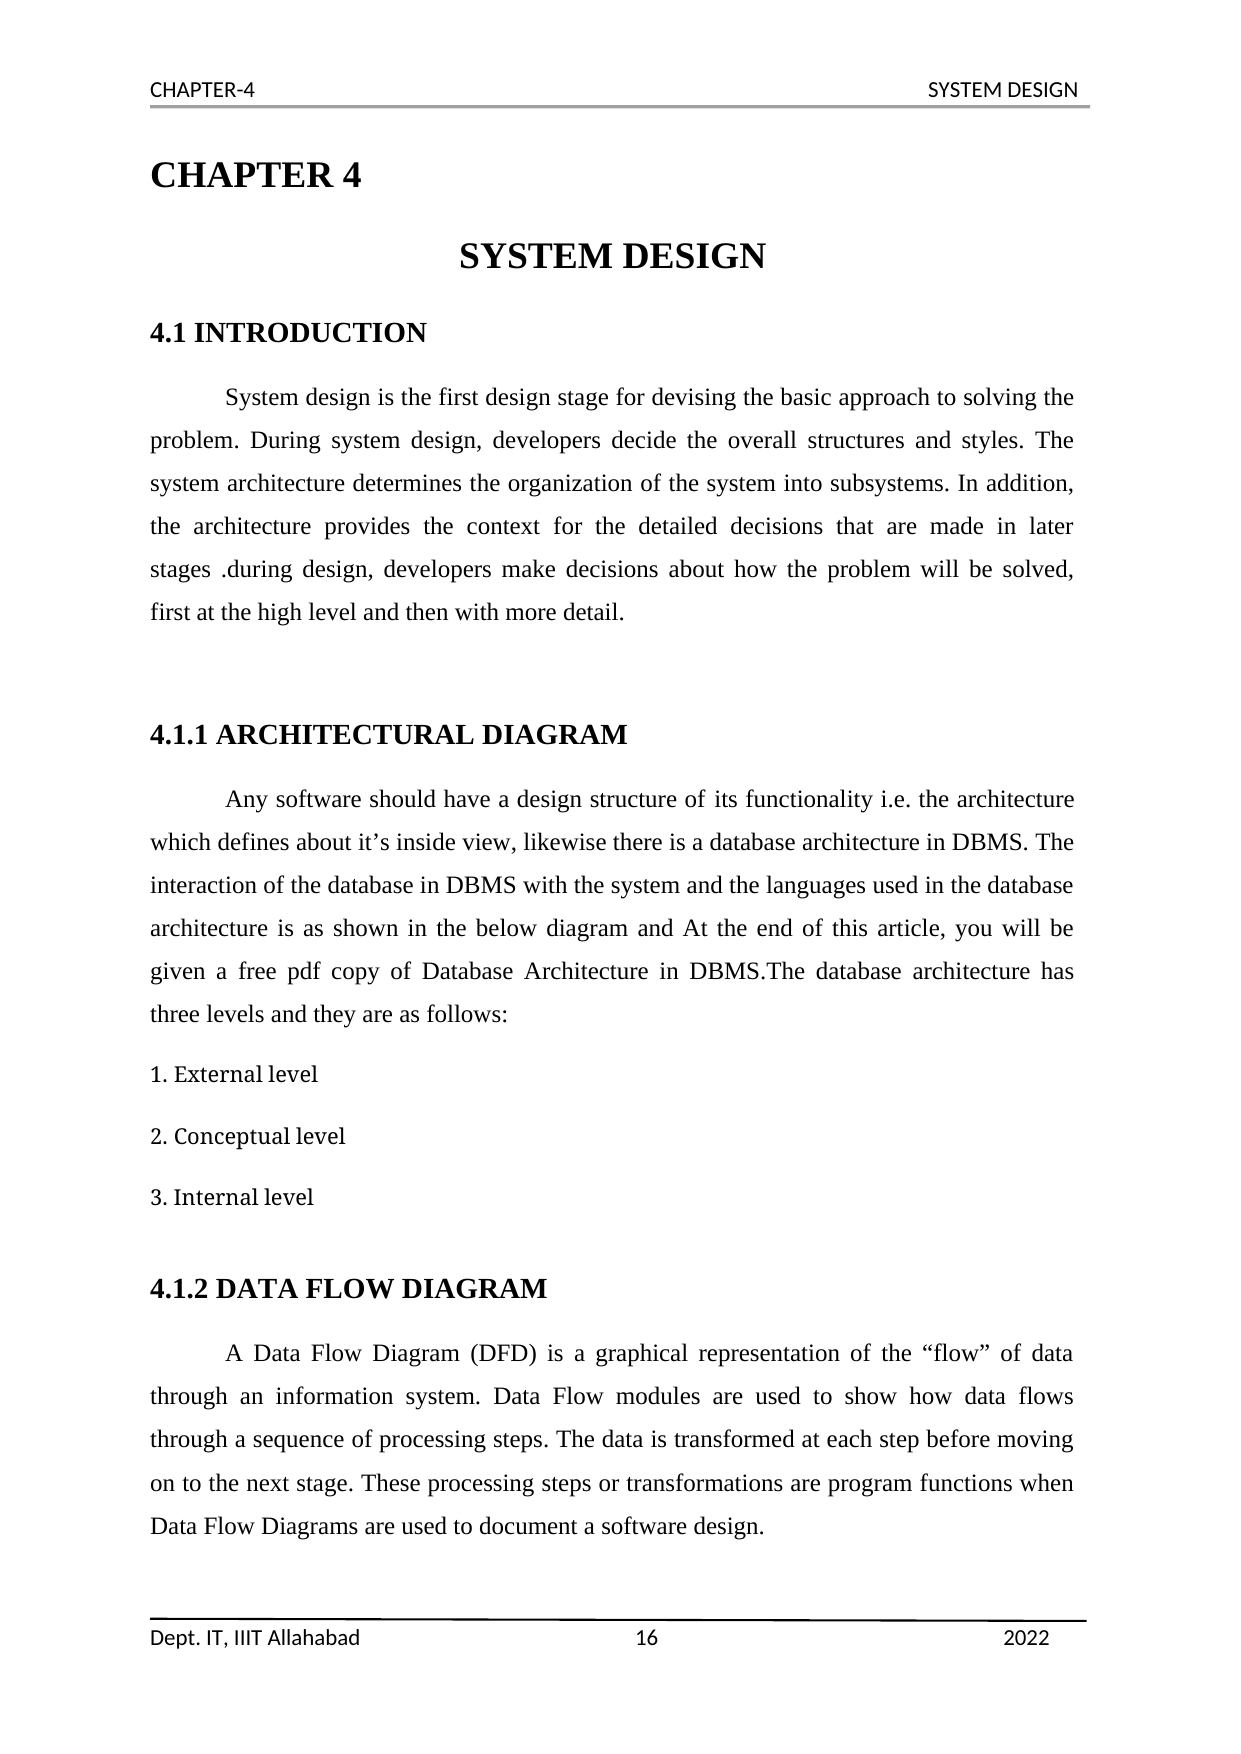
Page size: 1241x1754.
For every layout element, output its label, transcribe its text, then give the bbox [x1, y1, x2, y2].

text 4.1.1 ARCHITECTURAL DIAGRAM [150, 717, 1075, 750]
text CHAPTER 4 [150, 152, 1075, 195]
text 3. Internal level [150, 1182, 1090, 1212]
text Any software should have a design structure of its functionality i.e. the architecture which defines about it’s inside view, likewise there is a database architecture in DBMS. The interaction of the database in DBMS with the system and the languages used in the database architecture is as shown in the below diagram and At the end of this article, you will be given a free pdf copy of Database Architecture in DBMS.The database architecture has three levels and they are as follows: [150, 784, 1075, 1028]
text A Data Flow Diagram (DFD) is a graphical representation of the “flow” of data through an information system. Data Flow modules are used to show how data flows through a sequence of processing steps. The data is transformed at each step before moving on to the next stage. These processing steps or transformations are program functions when Data Flow Diagrams are used to document a software design. [150, 1338, 1075, 1539]
text SYSTEM DESIGN [150, 233, 1075, 276]
text System design is the first design stage for devising the basic approach to solving the problem. During system design, developers decide the overall structures and styles. The system architecture determines the organization of the system into subsystems. In addition, the architecture provides the context for the detailed decisions that are made in later stages .during design, developers make decisions about how the problem will be solved, first at the high level and then with more detail. [150, 382, 1075, 626]
text 1. External level [150, 1059, 1075, 1089]
text 2. Conceptual level [150, 1121, 1075, 1150]
text 4.1.2 DATA FLOW DIAGRAM [150, 1271, 1075, 1305]
text 4.1 INTRODUCTION [150, 315, 1075, 348]
